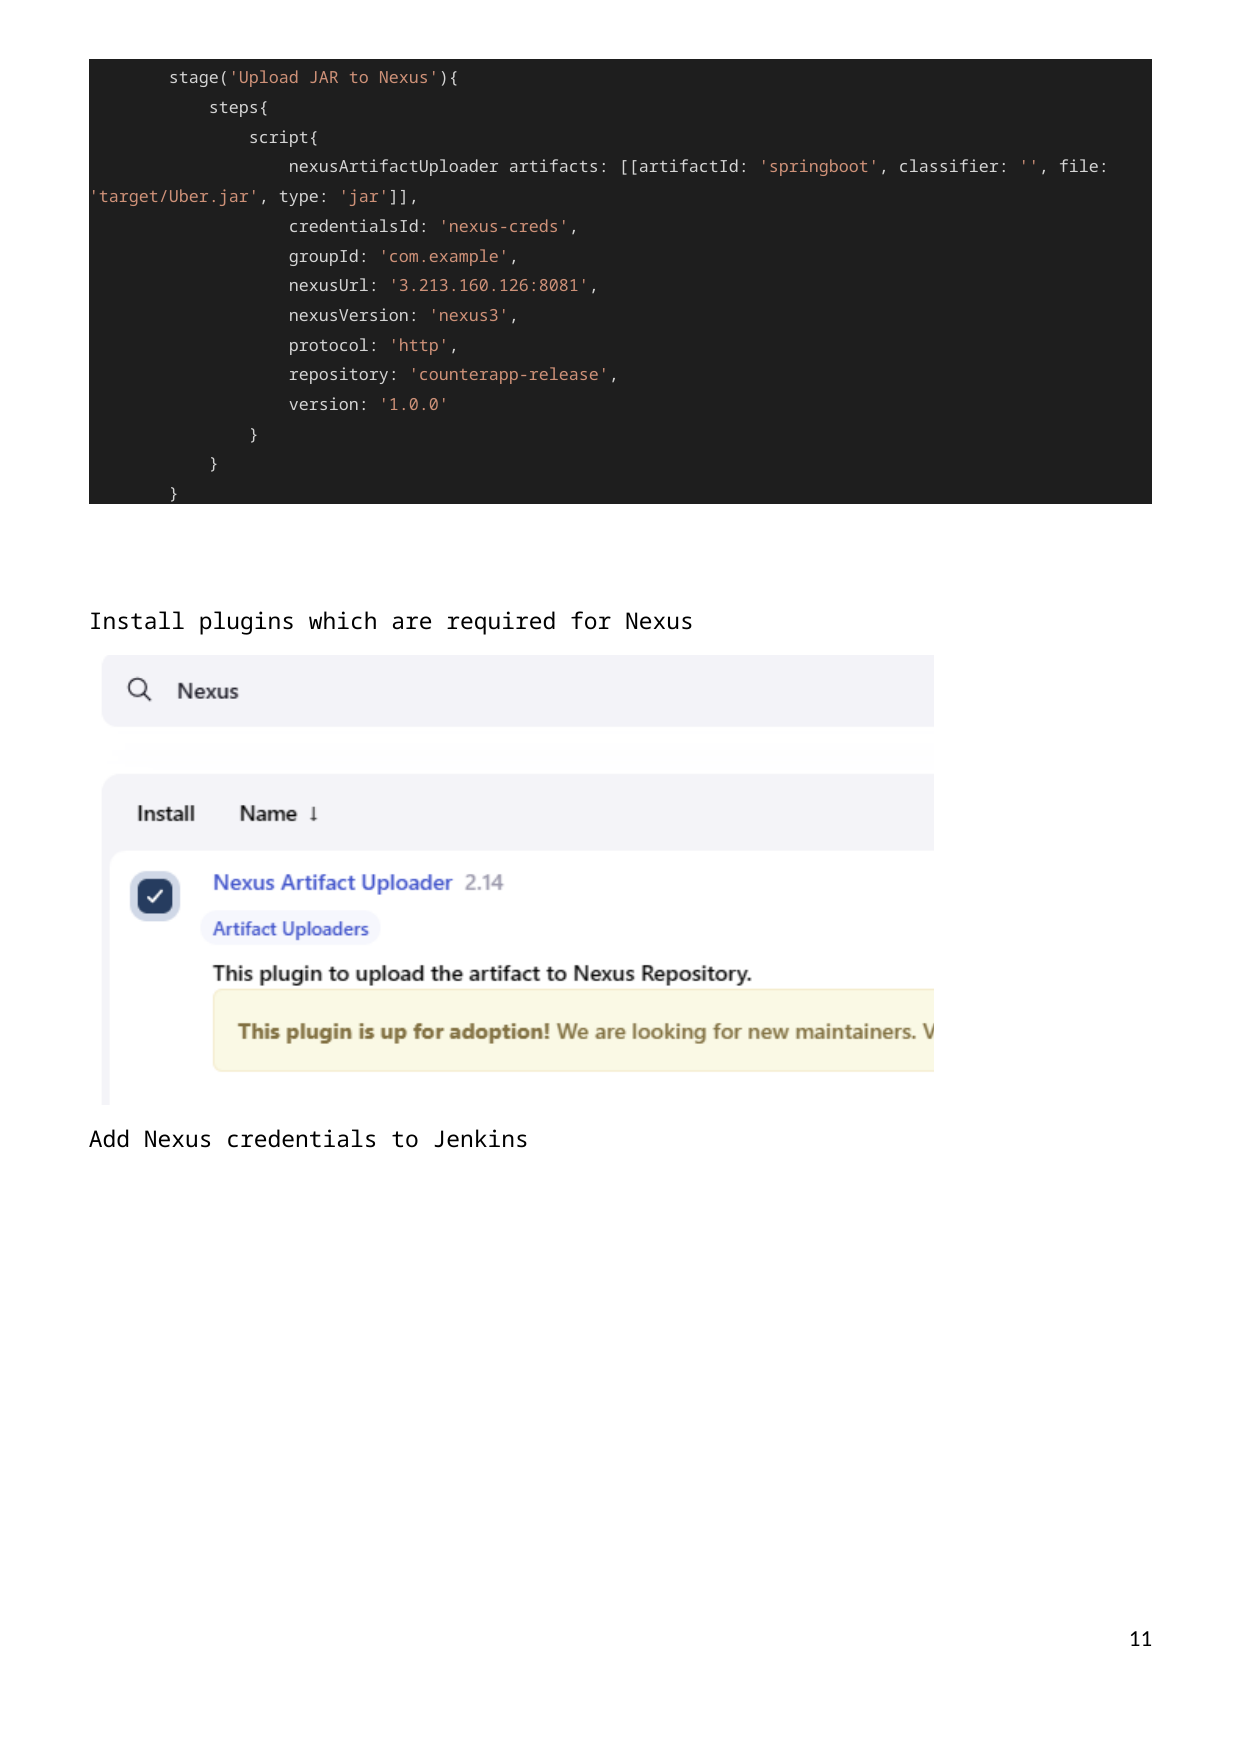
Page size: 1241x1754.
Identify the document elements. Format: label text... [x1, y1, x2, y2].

text repository: 'counterapp-release', [89, 356, 1152, 386]
text } [89, 445, 1152, 475]
text version: '1.0.0' [89, 386, 1152, 415]
text nexusUrl: '3.213.160.126:8081', [89, 267, 1152, 297]
text script{ [89, 118, 1152, 148]
text Install plugins which are required for Nexus [89, 605, 1152, 636]
text } [89, 415, 1152, 445]
text nexusVersion: 'nexus3', [89, 297, 1152, 326]
text Add Nexus credentials to Jenkins [89, 1123, 1152, 1154]
text steps{ [89, 89, 1152, 118]
text stage('Upload JAR to Nexus'){ [89, 59, 1152, 89]
text protocol: 'http', [89, 326, 1152, 356]
text } [89, 475, 1152, 504]
text nexusArtifactUploader artifacts: [[artifactId: 'springboot', classifier: '', file: 'target/Uber.jar', type: 'jar']], [89, 148, 1152, 207]
text groupId: 'com.example', [89, 237, 1152, 267]
text credentialsId: 'nexus-creds', [89, 207, 1152, 237]
picture [88, 655, 934, 1105]
